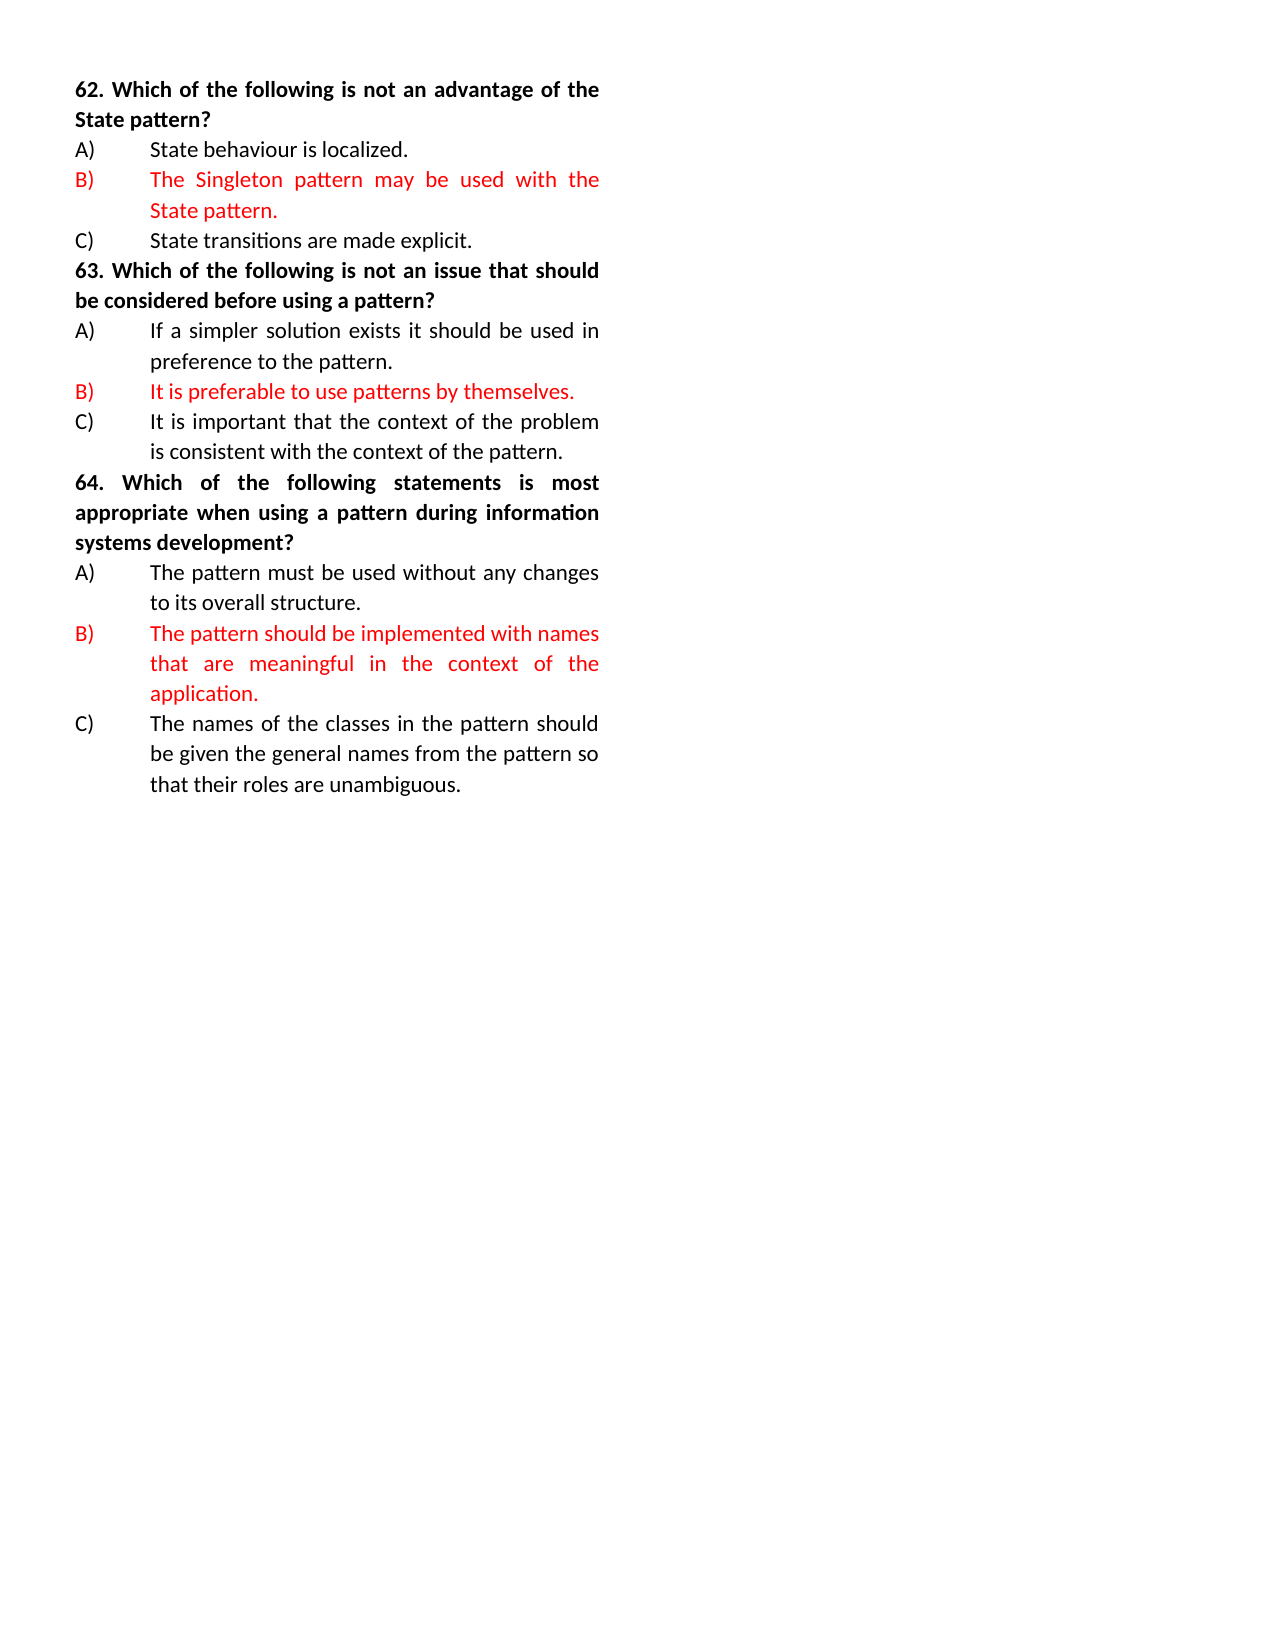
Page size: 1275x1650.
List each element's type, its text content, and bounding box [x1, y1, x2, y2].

text 63. Which of the following is not an issue that should be considered before using a pattern? [75, 256, 600, 314]
text B) The Singleton pattern may be used with the State pattern. [75, 166, 600, 224]
text 64. Which of the following statements is most appropriate when using a pattern during information systems development? [75, 468, 600, 556]
text C) It is important that the context of the problem is consistent with the context of the pattern. [75, 407, 600, 466]
text C) The names of the classes in the pattern should be given the general names from the pattern so that their roles are unambiguous. [75, 709, 600, 798]
text 62. Which of the following is not an advantage of the State pattern? [75, 75, 600, 133]
text A) State behaviour is localized. [75, 135, 600, 163]
text B) The pattern should be implemented with names that are meaningful in the context of the application. [75, 619, 600, 707]
text A) If a simpler solution exists it should be used in preference to the pattern. [75, 317, 600, 375]
text C) State transitions are made explicit. [75, 226, 600, 254]
text B) It is preferable to use patterns by themselves. [75, 377, 600, 405]
text A) The pattern must be used without any changes to its overall structure. [75, 558, 600, 617]
